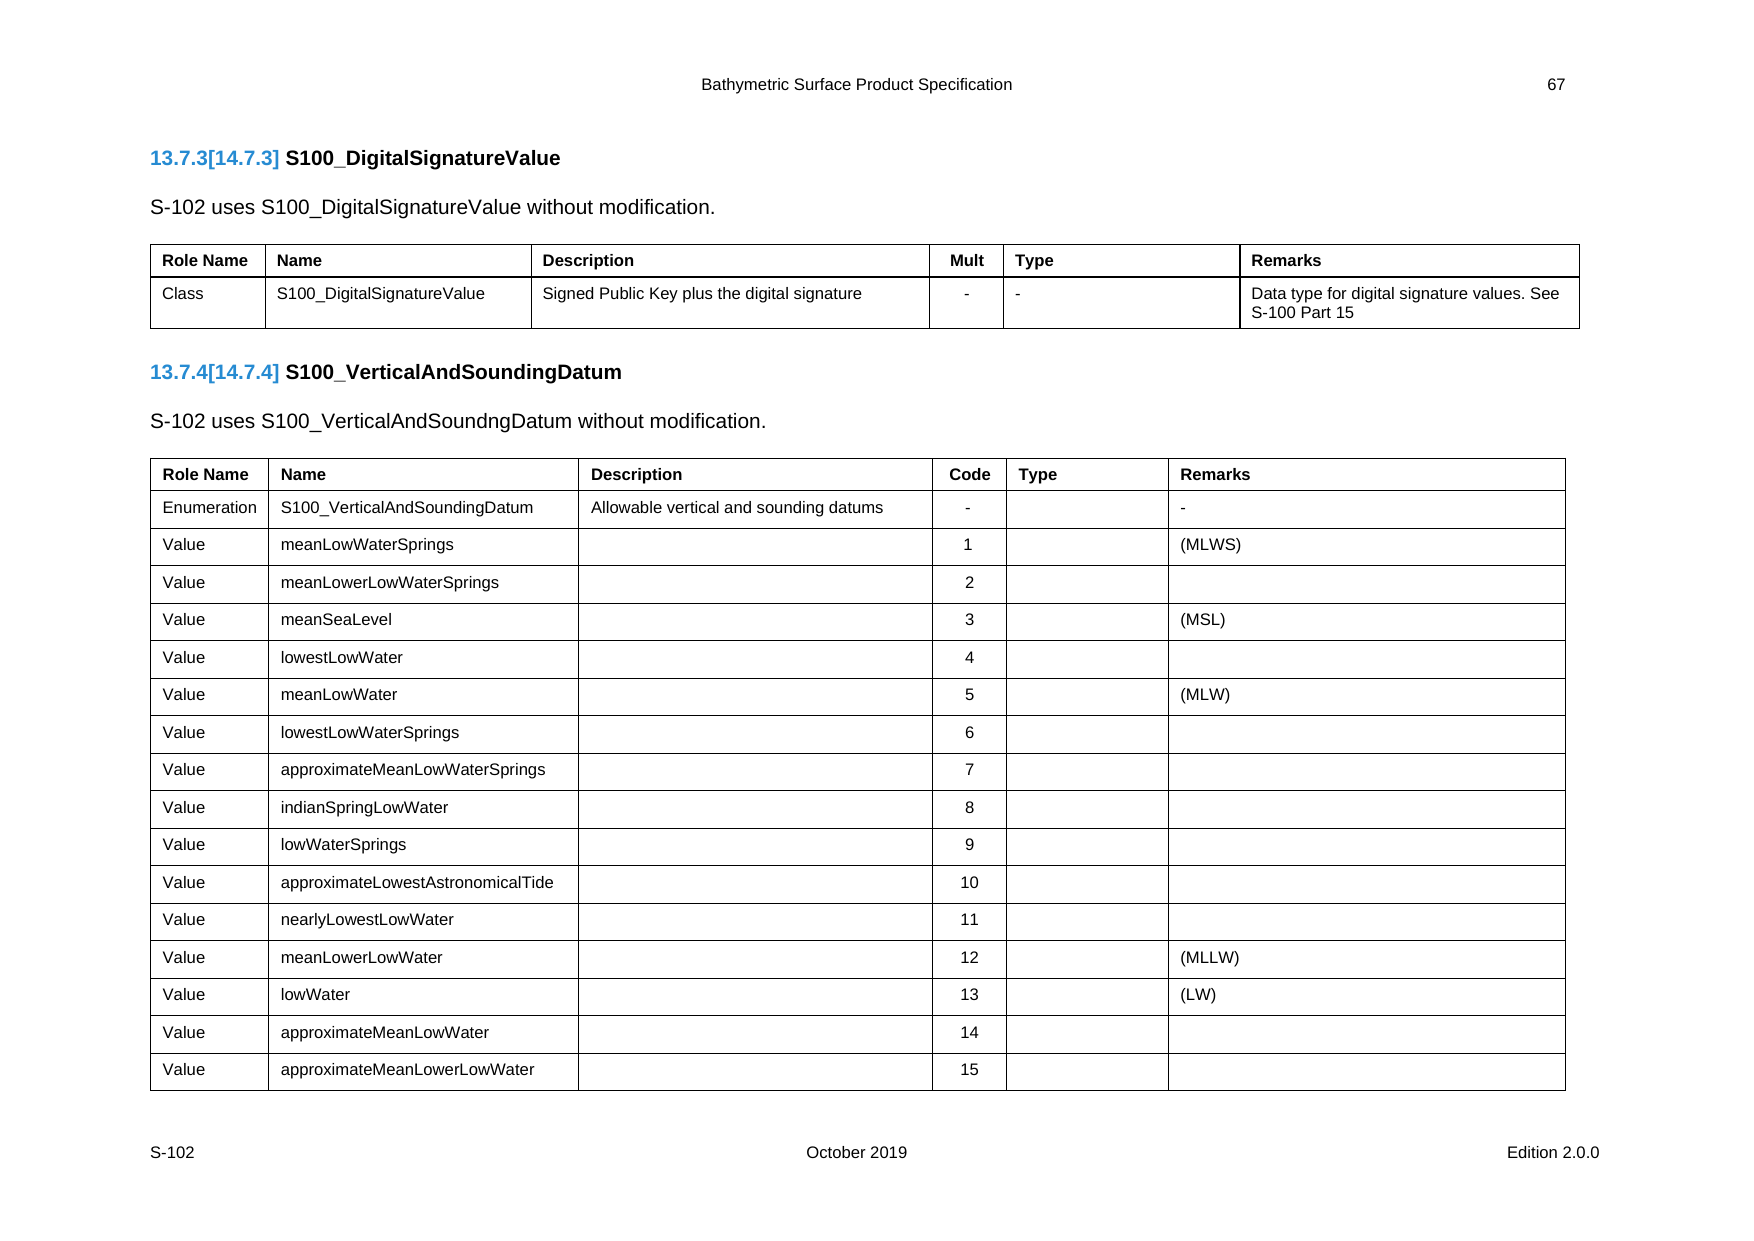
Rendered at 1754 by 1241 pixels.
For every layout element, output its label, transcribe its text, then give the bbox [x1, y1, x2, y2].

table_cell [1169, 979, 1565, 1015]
table_cell Enumeration [151, 491, 268, 528]
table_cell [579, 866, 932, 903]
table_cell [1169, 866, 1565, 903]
table_cell [1007, 641, 1168, 678]
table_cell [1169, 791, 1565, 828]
table_cell [1007, 679, 1168, 715]
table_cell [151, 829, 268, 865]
table_cell Class [151, 278, 265, 328]
table_cell [1169, 716, 1565, 753]
table_header Mult [930, 245, 1003, 276]
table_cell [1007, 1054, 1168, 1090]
table_cell Value [151, 529, 268, 565]
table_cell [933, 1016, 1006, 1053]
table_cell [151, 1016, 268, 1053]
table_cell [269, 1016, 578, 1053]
table_header Description [579, 459, 932, 490]
table_header Remarks [1169, 459, 1565, 490]
table_header Remarks [1241, 245, 1579, 276]
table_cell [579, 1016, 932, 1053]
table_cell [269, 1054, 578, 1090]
table_cell S100_DigitalSignatureValue [266, 278, 531, 328]
table_cell [1007, 529, 1168, 565]
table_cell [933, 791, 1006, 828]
table_cell Signed Public Key plus the digital signature [532, 278, 929, 328]
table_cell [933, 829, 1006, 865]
table_cell Value [151, 641, 268, 678]
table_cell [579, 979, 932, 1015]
table_cell lowestLowWater [269, 641, 578, 678]
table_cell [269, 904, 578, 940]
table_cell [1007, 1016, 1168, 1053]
table_cell (MLW) [1169, 679, 1565, 715]
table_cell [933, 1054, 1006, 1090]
table_cell - [930, 278, 1003, 328]
table_cell meanSeaLevel [269, 604, 578, 640]
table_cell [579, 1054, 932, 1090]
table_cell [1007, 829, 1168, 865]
table_cell Value [151, 754, 268, 790]
table_cell [1007, 716, 1168, 753]
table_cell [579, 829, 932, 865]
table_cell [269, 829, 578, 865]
text S-102 uses S100_VerticalAndSoundngDatum without modification. [150, 408, 1604, 432]
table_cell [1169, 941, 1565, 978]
subtitle S100_DigitalSignatureValue [150, 146, 1604, 170]
table_cell [579, 566, 932, 603]
table_cell 1 [933, 529, 1006, 565]
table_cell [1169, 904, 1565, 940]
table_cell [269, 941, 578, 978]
table_cell lowestLowWaterSprings [269, 716, 578, 753]
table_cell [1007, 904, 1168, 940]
table_cell 6 [933, 716, 1006, 753]
table_cell Allowable vertical and sounding datums [579, 491, 932, 528]
table_cell 4 [933, 641, 1006, 678]
table_cell (MSL) [1169, 604, 1565, 640]
table_header Description [532, 245, 929, 276]
table_cell [1007, 754, 1168, 790]
subtitle S100_VerticalAndSoundingDatum [150, 359, 1604, 383]
table_cell Value [151, 791, 268, 828]
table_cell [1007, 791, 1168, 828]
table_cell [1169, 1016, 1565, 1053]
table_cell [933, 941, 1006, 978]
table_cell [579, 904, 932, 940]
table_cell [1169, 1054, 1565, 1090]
table_cell [1007, 566, 1168, 603]
table_cell S100_VerticalAndSoundingDatum [269, 491, 578, 528]
table_cell [1007, 491, 1168, 528]
table_header Role Name [151, 459, 268, 490]
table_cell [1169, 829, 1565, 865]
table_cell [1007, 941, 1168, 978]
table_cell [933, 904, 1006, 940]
table_cell Value [151, 679, 268, 715]
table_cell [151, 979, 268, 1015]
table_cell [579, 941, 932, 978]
table_cell [579, 716, 932, 753]
table_cell Value [151, 566, 268, 603]
table_cell indianSpringLowWater [269, 791, 578, 828]
table_header Type [1004, 245, 1239, 276]
table_cell [1169, 754, 1565, 790]
table_cell [579, 679, 932, 715]
table_header Role Name [151, 245, 265, 276]
table_header Type [1007, 459, 1168, 490]
table_cell Value [151, 604, 268, 640]
table_cell [1007, 604, 1168, 640]
table_cell Data type for digital signature values. See S-100 Part 15 [1241, 278, 1579, 328]
table_cell (MLWS) [1169, 529, 1565, 565]
table_cell - [1004, 278, 1239, 328]
table_cell 2 [933, 566, 1006, 603]
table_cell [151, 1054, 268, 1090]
table_cell meanLowWaterSprings [269, 529, 578, 565]
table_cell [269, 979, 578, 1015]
table_cell meanLowerLowWaterSprings [269, 566, 578, 603]
table_header Code [933, 459, 1006, 490]
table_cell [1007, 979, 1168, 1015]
table_cell - [1169, 491, 1565, 528]
table_cell [1169, 641, 1565, 678]
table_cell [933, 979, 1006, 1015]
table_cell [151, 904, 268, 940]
text S-102 uses S100_DigitalSignatureValue without modification. [150, 195, 1604, 219]
table_header Name [266, 245, 531, 276]
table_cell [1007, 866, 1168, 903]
table_cell Value [151, 716, 268, 753]
table_cell [579, 529, 932, 565]
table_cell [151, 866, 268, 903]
table_header Name [269, 459, 578, 490]
table_cell meanLowWater [269, 679, 578, 715]
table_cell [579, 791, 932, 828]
table_cell [579, 604, 932, 640]
table_cell 3 [933, 604, 1006, 640]
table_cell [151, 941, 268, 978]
table_cell [579, 754, 932, 790]
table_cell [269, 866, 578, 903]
table_cell approximateMeanLowWaterSprings [269, 754, 578, 790]
table_cell [1169, 566, 1565, 603]
table_cell 5 [933, 679, 1006, 715]
table_cell [579, 641, 932, 678]
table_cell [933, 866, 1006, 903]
table_cell 7 [933, 754, 1006, 790]
table_cell - [933, 491, 1006, 528]
